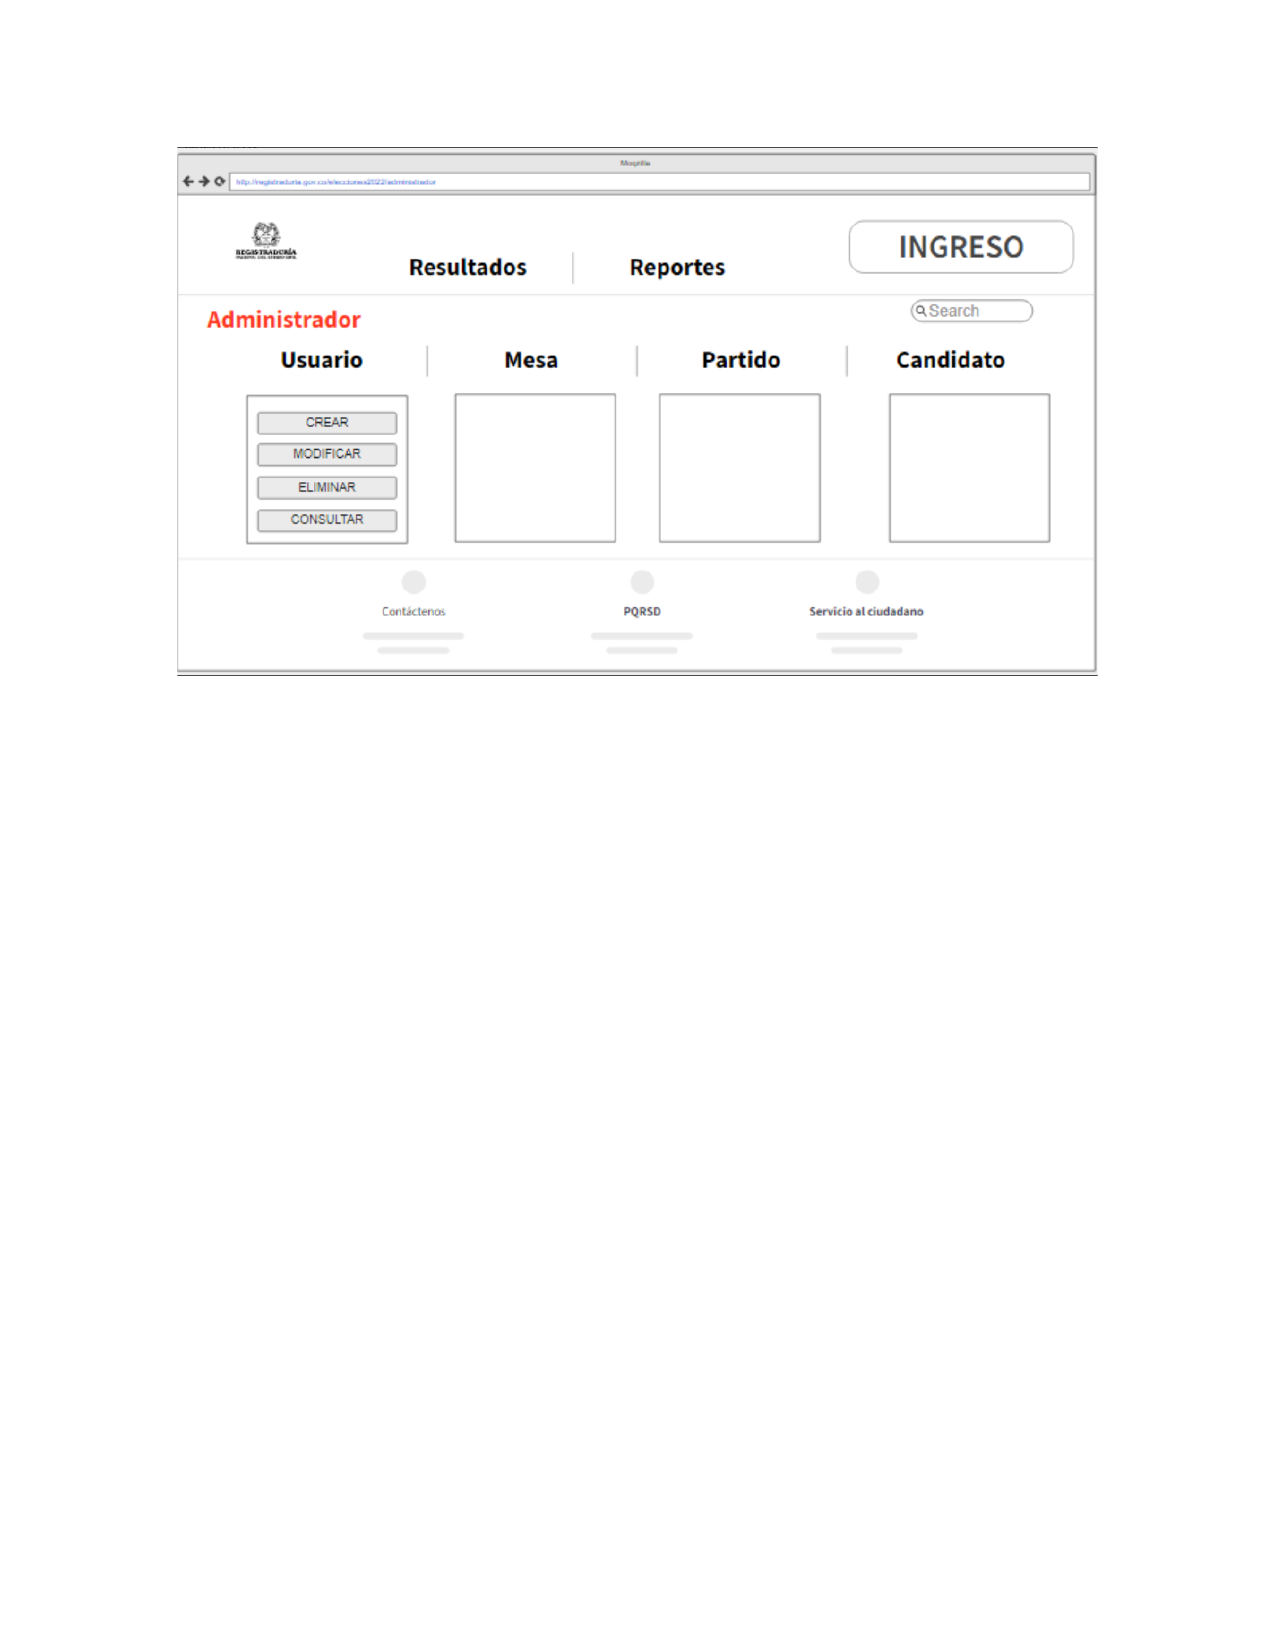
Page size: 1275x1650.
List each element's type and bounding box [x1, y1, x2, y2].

picture [177, 147, 1098, 676]
